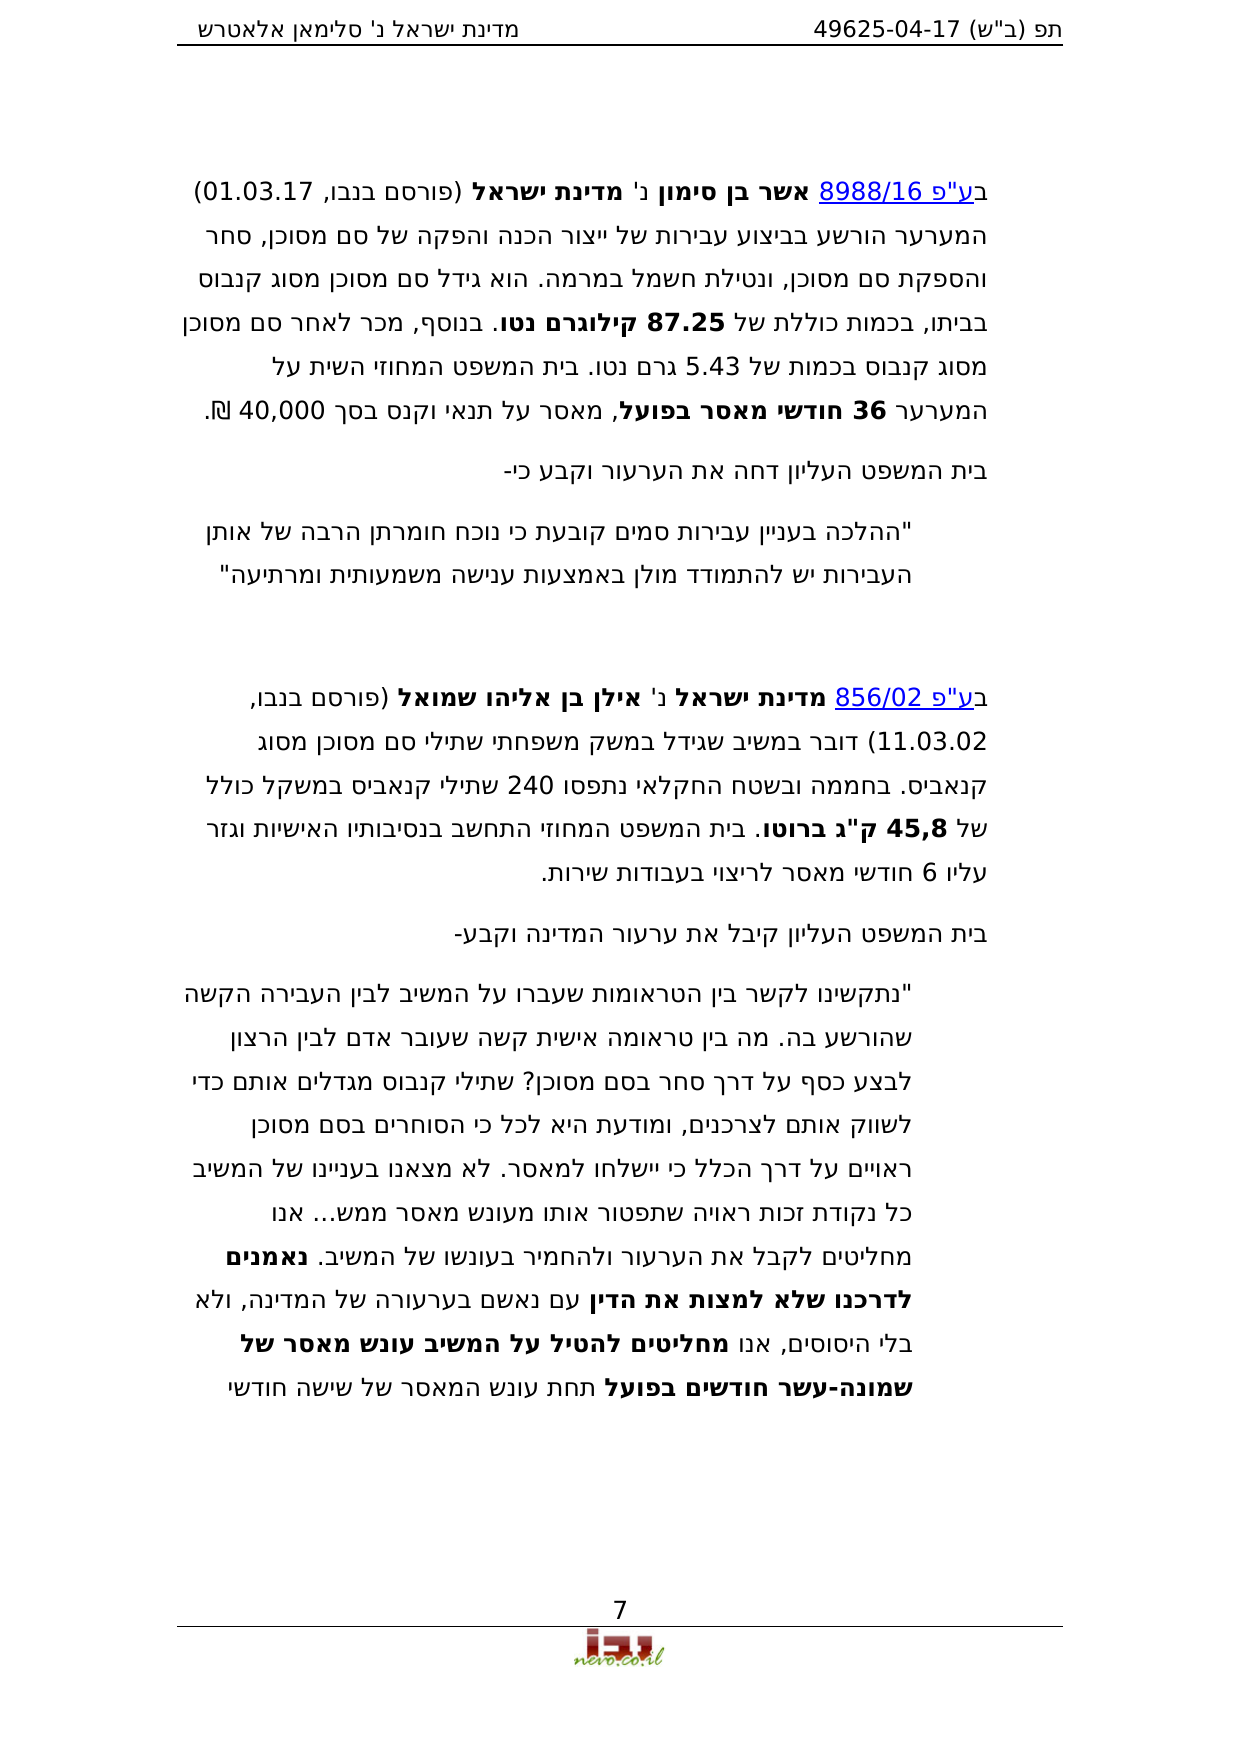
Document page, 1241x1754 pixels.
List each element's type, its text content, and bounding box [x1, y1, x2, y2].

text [177, 979, 913, 1402]
text בע"פ 856/02 מדינת ישראל נ' אילן בן אליהו שמואל (פורסם בנבו, 11.03.02) דובר במשיב שגידל במשק משפחתי שתילי סם מסוכן מסוג קנאביס. בחממה ובשטח החקלאי נתפסו 240 שתילי קנאביס במשקל כולל של 45,8 ק"ג ברוטו. בית המשפט המחוזי התחשב בנסיבותיו האישיות וגזר עליו 6 חודשי מאסר לריצוי בעבודות שירות. [177, 683, 988, 887]
picture [574, 1628, 666, 1667]
text בית המשפט העליון קיבל את ערעור המדינה וקבע- [177, 919, 988, 948]
text בע"פ 8988/16 אשר בן סימון נ' מדינת ישראל (פורסם בנבו, 01.03.17) המערער הורשע בביצוע עבירות של ייצור הכנה והפקה של סם מסוכן, סחר והספקת סם מסוכן, ונטילת חשמל במרמה. הוא גידל סם מסוכן מסוג קנבוס בביתו, בכמות כוללת של 87.25 קילוגרם נטו. בנוסף, מכר לאחר סם מסוכן מסוג קנבוס בכמות של 5.43 גרם נטו. בית המשפט המחוזי השית על המערער 36 חודשי מאסר בפועל, מאסר על תנאי וקנס בסך 40,000 ₪. [177, 177, 988, 425]
text "ההלכה בעניין עבירות סמים קובעת כי נוכח חומרתן הרבה של אותן העבירות יש להתמודד מולן באמצעות ענישה משמעותית ומרתיעה" [177, 517, 913, 590]
text בית המשפט העליון דחה את הערעור וקבע כי- [177, 456, 1063, 486]
